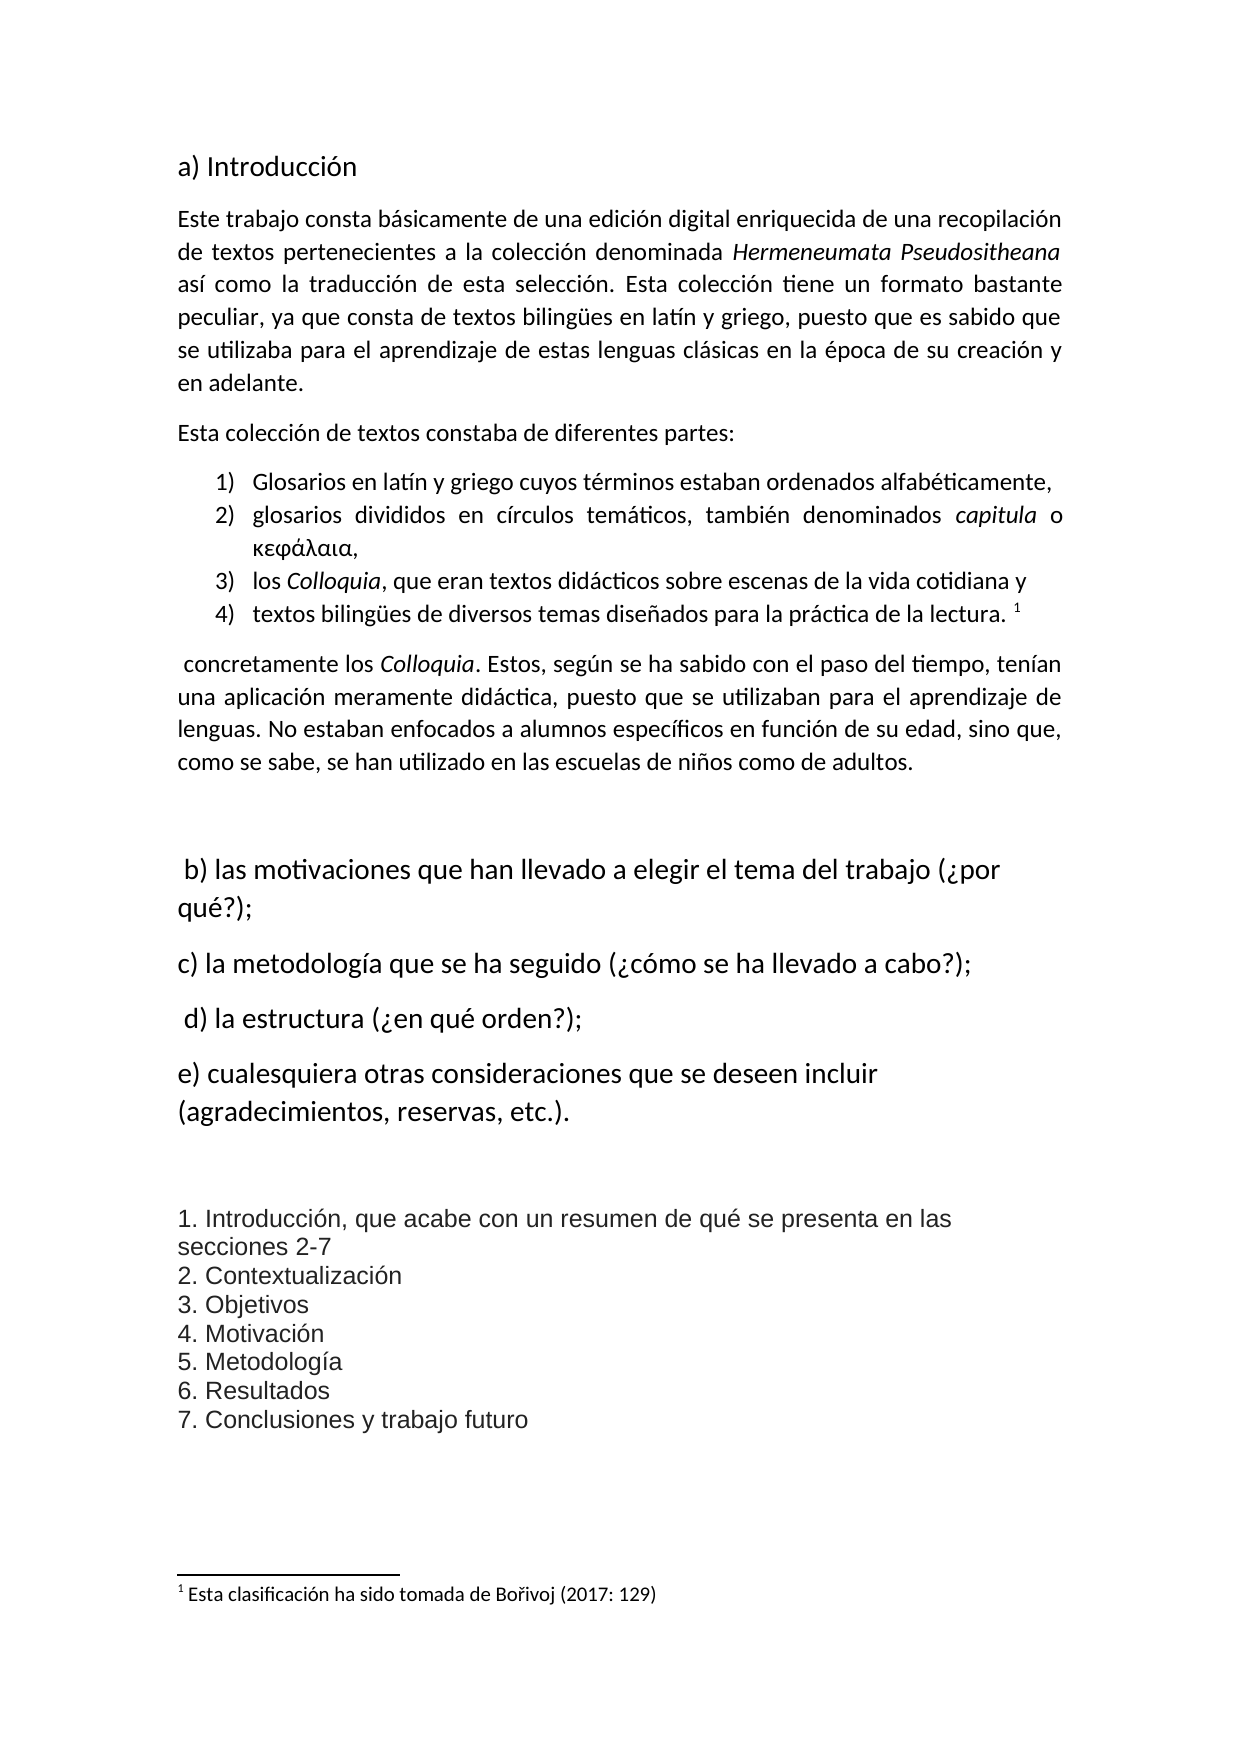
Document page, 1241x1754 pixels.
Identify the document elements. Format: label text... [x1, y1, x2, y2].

text Este trabajo consta básicamente de una edición digital enriquecida de una recopilación de textos pertenecientes a la colección denominada Hermeneumata Pseudositheana así como la traducción de esta selección. Esta colección tiene un formato bastante peculiar, ya que consta de textos bilingües en latín y griego, puesto que es sabido que se utilizaba para el aprendizaje de estas lenguas clásicas en la época de su creación y en adelante. [177, 203, 1063, 398]
text 6. Resultados [177, 1376, 1063, 1405]
list textos bilingües de diversos temas diseñados para la práctica de la lectura. [215, 598, 1063, 629]
text 7. Conclusiones y trabajo futuro [177, 1405, 1063, 1433]
text Esta colección de textos constaba de diferentes partes: [177, 417, 1063, 447]
text 1. Introducción, que acabe con un resumen de qué se presenta en las secciones 2-7 [177, 1203, 1063, 1261]
text a) Introducción [177, 148, 1063, 183]
text 3. Objetivos [177, 1290, 1063, 1318]
list glosarios divididos en círculos temáticos, también denominados capitula o κεφάλαια, [215, 499, 1063, 563]
text c) la metodología que se ha seguido (¿cómo se ha llevado a cabo?); [177, 945, 1063, 980]
list Glosarios en latín y griego cuyos términos estaban ordenados alfabéticamente, [215, 466, 1063, 497]
text concretamente los Colloquia. Estos, según se ha sabido con el paso del tiempo, tenían una aplicación meramente didáctica, puesto que se utilizaban para el aprendizaje de lenguas. No estaban enfocados a alumnos específicos en función de su edad, sino que, como se sabe, se han utilizado en las escuelas de niños como de adultos. [177, 648, 1063, 777]
list los Colloquia, que eran textos didácticos sobre escenas de la vida cotidiana y [215, 565, 1063, 596]
text d) la estructura (¿en qué orden?); [177, 1000, 1063, 1035]
text b) las motivaciones que han llevado a elegir el tema del trabajo (¿por qué?); [177, 851, 1063, 925]
text 5. Metodología [177, 1347, 1063, 1376]
text e) cualesquiera otras consideraciones que se deseen incluir (agradecimientos, reservas, etc.). [177, 1055, 1063, 1129]
text 4. Motivación [177, 1318, 1063, 1347]
text 2. Contextualización [177, 1261, 1063, 1290]
